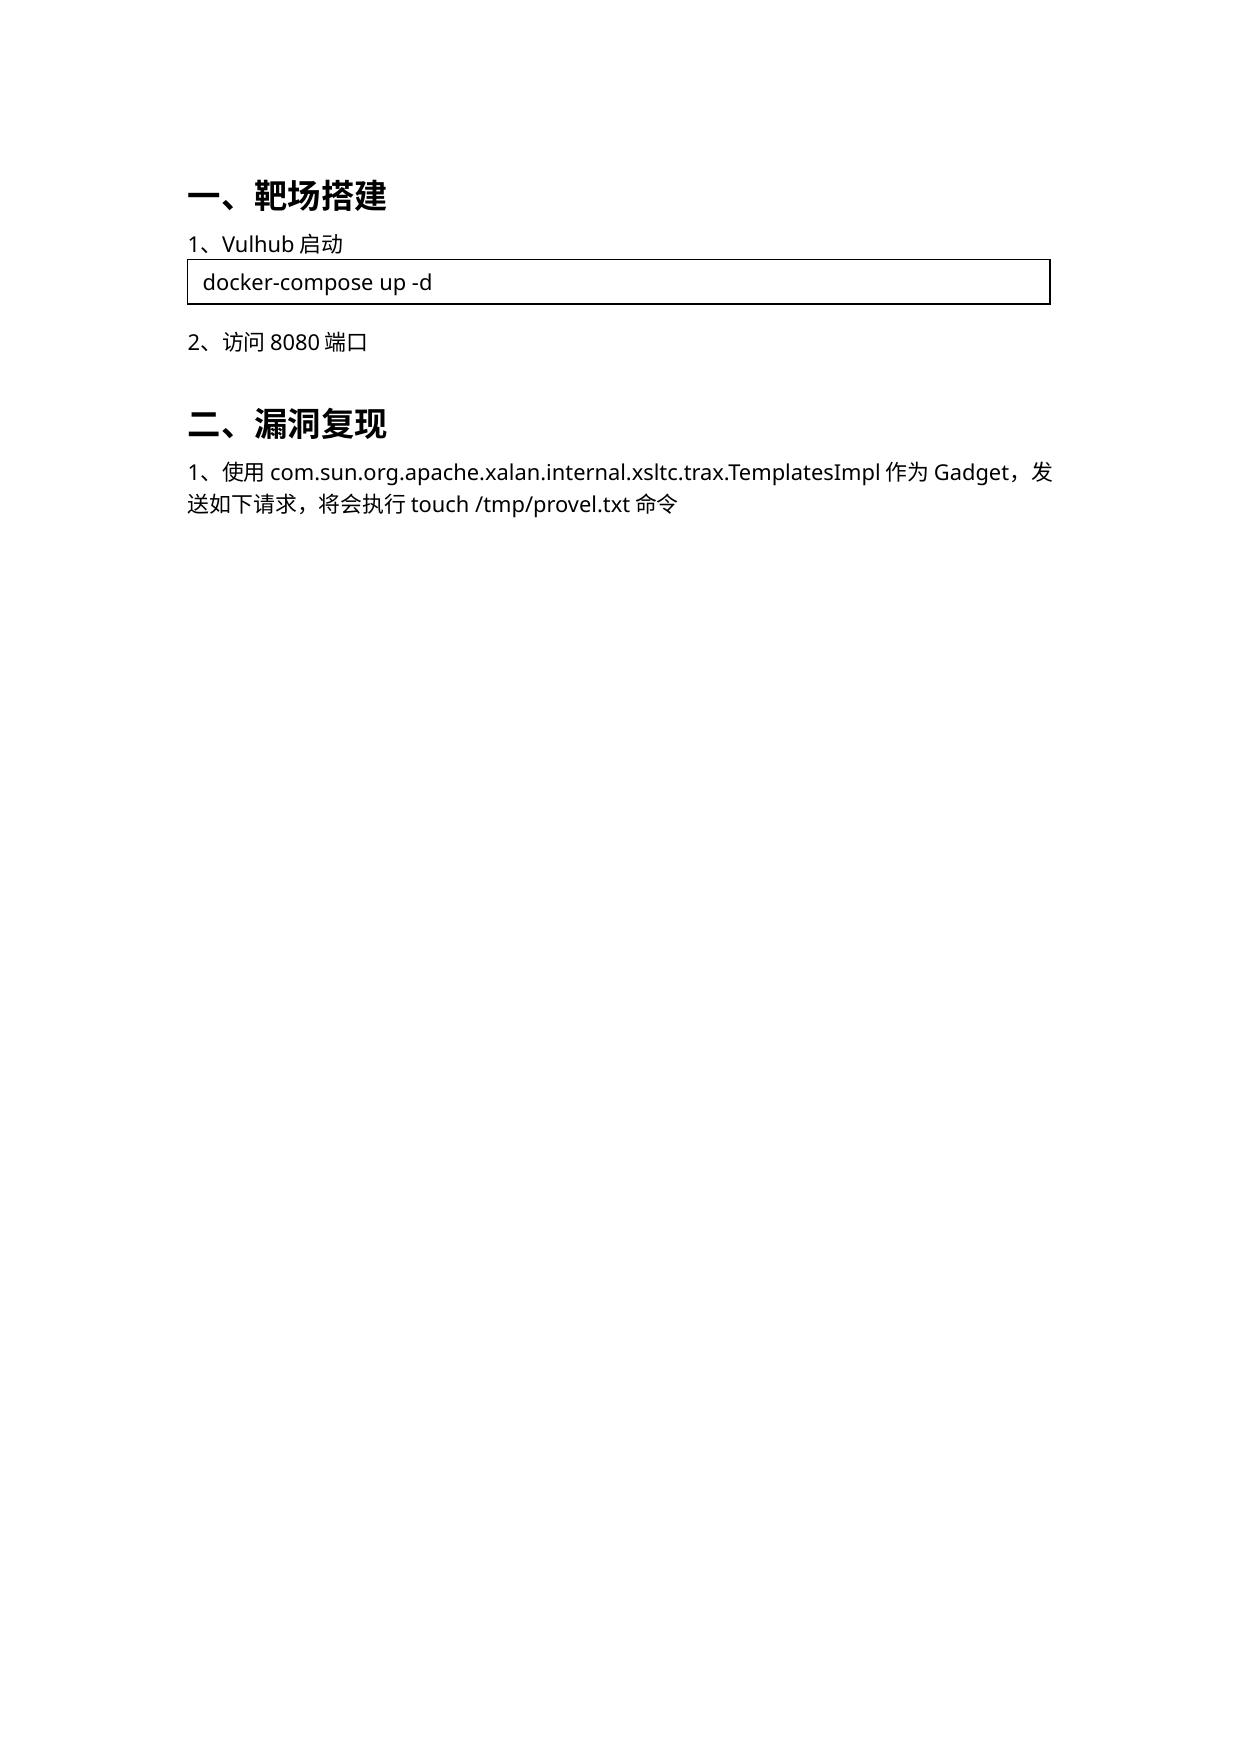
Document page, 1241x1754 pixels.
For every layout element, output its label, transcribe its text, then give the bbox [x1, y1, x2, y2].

text 一、靶场搭建 [187, 162, 1053, 227]
text 二、漏洞复现 [187, 389, 1053, 454]
text 1、Vulhub启动 [187, 227, 1053, 259]
text 2、访问8080端口 [187, 324, 1053, 357]
text 1、使用com.sun.org.apache.xalan.internal.xsltc.trax.TemplatesImpl作为Gadget，发送如下请求，将会执行touch /tmp/provel.txt命令 [187, 454, 1053, 519]
